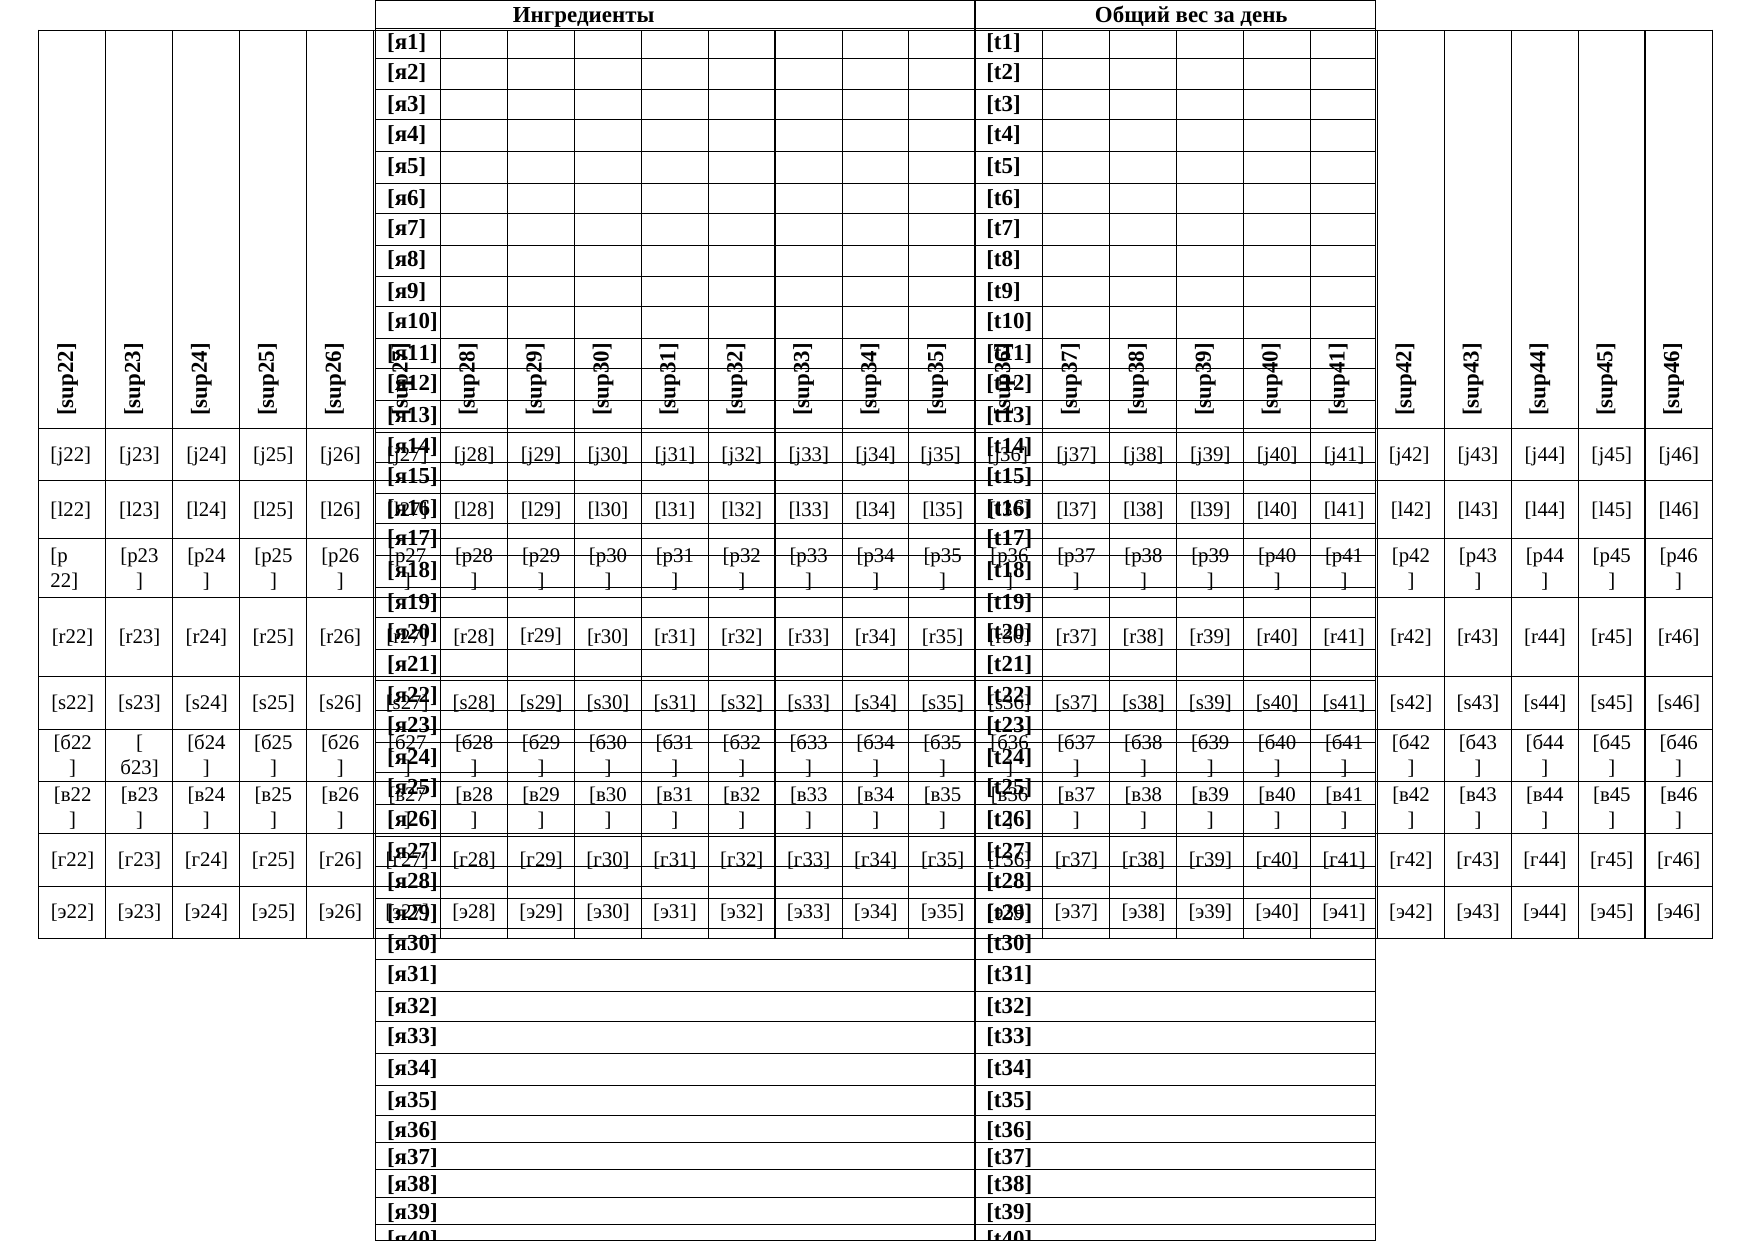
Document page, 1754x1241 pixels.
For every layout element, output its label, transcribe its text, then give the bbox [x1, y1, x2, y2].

table_cell [я15] [376, 463, 974, 493]
table_cell [я13] [376, 401, 974, 432]
table_cell [я9] [376, 277, 974, 306]
table_cell [t20] [976, 618, 1375, 649]
table_cell [t19] [976, 588, 1375, 617]
table_cell [я18] [376, 556, 974, 587]
table_cell [r44] [1512, 598, 1578, 676]
table_header [sup43] [1445, 31, 1511, 428]
table_header [sup45] [1579, 31, 1644, 428]
table_header [sup42] [1378, 31, 1444, 428]
table_cell [s44] [1512, 677, 1578, 729]
table_cell [s45] [1579, 677, 1644, 729]
table_cell [в26] [307, 782, 373, 833]
table_cell [я17] [376, 524, 974, 555]
table_cell [s26] [307, 677, 373, 729]
table_cell [э43] [1445, 887, 1511, 938]
table_cell [t13] [976, 401, 1375, 432]
table_cell [j26] [307, 429, 373, 480]
table_cell [t37] [976, 1143, 1375, 1169]
table_cell [r22] [39, 598, 105, 676]
table_cell [t8] [976, 246, 1375, 276]
table_cell [s46] [1646, 677, 1712, 729]
table_cell [б44] [1512, 730, 1578, 781]
table_cell [я16] [376, 494, 974, 523]
table_cell [в22] [39, 782, 105, 833]
table_cell [j22] [39, 429, 105, 480]
table_cell [я29] [376, 899, 974, 927]
table_cell [я27] [376, 837, 974, 866]
table_cell [я35] [376, 1086, 974, 1114]
table_cell [l25] [240, 481, 306, 538]
table_cell [r46] [1646, 598, 1712, 676]
table_cell [в42] [1378, 782, 1444, 833]
table_cell [я19] [376, 588, 974, 617]
table_cell [t17] [976, 524, 1375, 555]
table_cell [э45] [1579, 887, 1644, 938]
table_cell [t6] [976, 184, 1375, 213]
table_header [sup23] [106, 31, 172, 428]
table_cell [t29] [976, 899, 1375, 927]
table_cell [r23] [106, 598, 172, 676]
table_cell [t38] [976, 1170, 1375, 1197]
table_cell [t3] [976, 90, 1375, 119]
table_cell [t10] [976, 307, 1375, 338]
table_cell [я33] [376, 1022, 974, 1053]
table_cell [в46] [1646, 782, 1712, 833]
table_cell [l22] [39, 481, 105, 538]
table_cell [э23] [106, 887, 172, 938]
table_cell [t9] [976, 277, 1375, 306]
table_cell [э22] [39, 887, 105, 938]
table_cell [p44] [1512, 539, 1578, 597]
table_cell [я4] [376, 120, 974, 151]
table_cell [t34] [976, 1054, 1375, 1084]
table_cell [г45] [1579, 834, 1644, 886]
table_cell [t28] [976, 867, 1375, 897]
table_cell [t27] [976, 837, 1375, 866]
table_cell [l42] [1378, 481, 1444, 538]
table_cell [я30] [376, 929, 974, 959]
table_cell [j23] [106, 429, 172, 480]
table_cell [t21] [976, 650, 1375, 680]
table_cell [s22] [39, 677, 105, 729]
table_cell [б46] [1646, 730, 1712, 781]
table_cell [г46] [1646, 834, 1712, 886]
table_header [sup24] [173, 31, 239, 428]
table_cell [j44] [1512, 429, 1578, 480]
table_cell [в44] [1512, 782, 1578, 833]
table_cell [p42] [1378, 539, 1444, 597]
table_cell [p22] [39, 539, 105, 597]
table_cell [t1] [976, 29, 1375, 57]
table_cell [я5] [376, 152, 974, 183]
table_cell [э44] [1512, 887, 1578, 938]
table_cell [l44] [1512, 481, 1578, 538]
table_cell [я36] [376, 1116, 974, 1142]
table_cell [j24] [173, 429, 239, 480]
table_cell [p23] [106, 539, 172, 597]
table_cell [t25] [976, 773, 1375, 804]
table_header [sup46] [1646, 31, 1712, 428]
table_cell [э42] [1378, 887, 1444, 938]
table_cell [г43] [1445, 834, 1511, 886]
table_cell [p25] [240, 539, 306, 597]
table_cell [б42] [1378, 730, 1444, 781]
table_cell [в25] [240, 782, 306, 833]
table_cell [r45] [1579, 598, 1644, 676]
table_cell [j45] [1579, 429, 1644, 480]
table_cell [я8] [376, 246, 974, 276]
table_cell [r24] [173, 598, 239, 676]
table_cell [j43] [1445, 429, 1511, 480]
table_cell [э46] [1646, 887, 1712, 938]
table_cell [t24] [976, 743, 1375, 772]
table_cell [я24] [376, 743, 974, 772]
table_cell [t5] [976, 152, 1375, 183]
table_cell [я25] [376, 773, 974, 804]
table_cell [я32] [376, 992, 974, 1021]
table_cell [г23] [106, 834, 172, 886]
table_cell [t14] [976, 433, 1375, 462]
table_cell [j46] [1646, 429, 1712, 480]
table_cell [l23] [106, 481, 172, 538]
table_cell [s23] [106, 677, 172, 729]
table_cell [я20] [376, 618, 974, 649]
table_cell [я14] [376, 433, 974, 462]
table_cell [s42] [1378, 677, 1444, 729]
table_cell [в23] [106, 782, 172, 833]
table_cell [t30] [976, 929, 1375, 959]
table_cell [б45] [1579, 730, 1644, 781]
table_cell [э25] [240, 887, 306, 938]
table_cell [я6] [376, 184, 974, 213]
table_cell [в45] [1579, 782, 1644, 833]
table_cell [я40] [376, 1225, 974, 1240]
table_cell [г24] [173, 834, 239, 886]
table_cell [p24] [173, 539, 239, 597]
table_cell [t39] [976, 1198, 1375, 1224]
table_cell [l43] [1445, 481, 1511, 538]
table_cell [t18] [976, 556, 1375, 587]
table_cell [я39] [376, 1198, 974, 1224]
table_cell [я34] [376, 1054, 974, 1084]
table_cell [j42] [1378, 429, 1444, 480]
table_cell [l24] [173, 481, 239, 538]
table_cell [p26] [307, 539, 373, 597]
table_header [sup25] [240, 31, 306, 428]
table_cell [я21] [376, 650, 974, 680]
table_cell [в43] [1445, 782, 1511, 833]
table_cell [t7] [976, 214, 1375, 244]
table_cell [б22] [39, 730, 105, 781]
table_cell [l26] [307, 481, 373, 538]
table_cell [s25] [240, 677, 306, 729]
table_cell [я38] [376, 1170, 974, 1197]
table_cell [я28] [376, 867, 974, 897]
table_cell [t11] [976, 339, 1375, 368]
table_cell [б43] [1445, 730, 1511, 781]
table_header [sup44] [1512, 31, 1578, 428]
table_cell [s43] [1445, 677, 1511, 729]
table_cell [я10] [376, 307, 974, 338]
table_cell [j25] [240, 429, 306, 480]
table_cell [t16] [976, 494, 1375, 523]
table_cell [t4] [976, 120, 1375, 151]
table_cell [t35] [976, 1086, 1375, 1114]
table_cell [я26] [376, 805, 974, 836]
table_cell [l46] [1646, 481, 1712, 538]
table_cell [t33] [976, 1022, 1375, 1053]
table_cell [я7] [376, 214, 974, 244]
table_cell [э24] [173, 887, 239, 938]
table_cell [в24] [173, 782, 239, 833]
table_cell [г22] [39, 834, 105, 886]
table_cell [r43] [1445, 598, 1511, 676]
table_cell [t36] [976, 1116, 1375, 1142]
table_cell [я2] [376, 59, 974, 89]
table_cell [t31] [976, 960, 1375, 991]
table_cell [r42] [1378, 598, 1444, 676]
table_cell [t2] [976, 59, 1375, 89]
table_cell [t26] [976, 805, 1375, 836]
table_header Ингредиенты [376, 1, 974, 27]
table_cell [я3] [376, 90, 974, 119]
table_cell [г42] [1378, 834, 1444, 886]
table_cell [я37] [376, 1143, 974, 1169]
table_cell [t32] [976, 992, 1375, 1021]
table_cell [я1] [376, 29, 974, 57]
table_cell [г26] [307, 834, 373, 886]
table_cell [б24] [173, 730, 239, 781]
table_cell [б25] [240, 730, 306, 781]
table_cell [t12] [976, 369, 1375, 400]
table_cell [l45] [1579, 481, 1644, 538]
table_cell [э26] [307, 887, 373, 938]
table_cell [r25] [240, 598, 306, 676]
table_cell [я31] [376, 960, 974, 991]
table_header [sup26] [307, 31, 373, 428]
table_cell [p46] [1646, 539, 1712, 597]
table_header [sup22] [39, 31, 105, 428]
table_cell [г25] [240, 834, 306, 886]
table_cell [t23] [976, 711, 1375, 742]
table_cell [я22] [376, 681, 974, 710]
table_header Общий вес за день [976, 1, 1375, 27]
table_cell [p43] [1445, 539, 1511, 597]
table_cell [я23] [376, 711, 974, 742]
table_cell [б26] [307, 730, 373, 781]
table_cell [p45] [1579, 539, 1644, 597]
table_cell [я12] [376, 369, 974, 400]
table_cell [s24] [173, 677, 239, 729]
table_cell [я11] [376, 339, 974, 368]
table_cell [t40] [976, 1225, 1375, 1240]
table_cell [б23] [106, 730, 172, 781]
table_cell [r26] [307, 598, 373, 676]
table_cell [t15] [976, 463, 1375, 493]
table_cell [t22] [976, 681, 1375, 710]
table_cell [г44] [1512, 834, 1578, 886]
